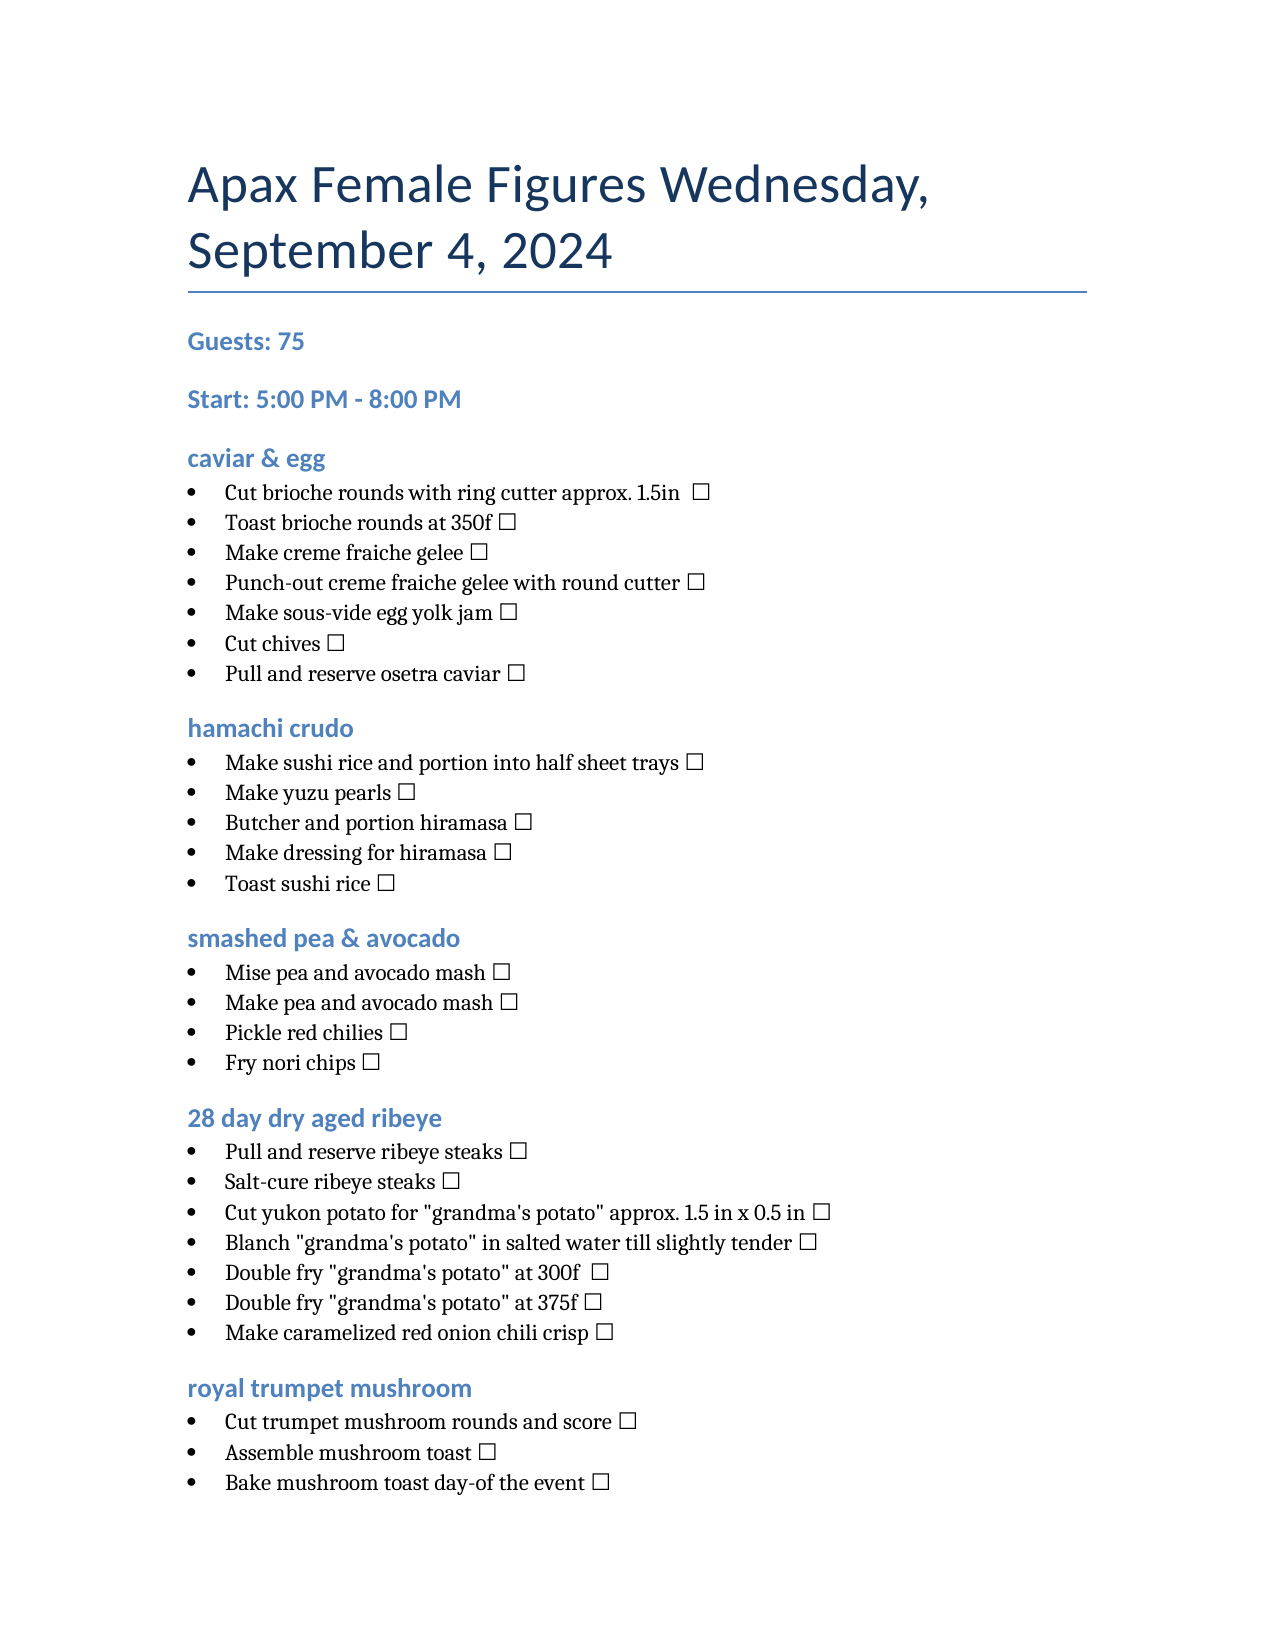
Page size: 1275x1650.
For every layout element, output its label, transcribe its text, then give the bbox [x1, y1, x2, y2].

list Bake mushroom toast day-of the event ☐ [187, 1469, 1087, 1496]
list Double fry "grandma's potato" at 375f ☐ [187, 1290, 1087, 1316]
subtitle royal trumpet mushroom [187, 1371, 1087, 1404]
list Pull and reserve osetra caviar ☐ [187, 661, 1087, 687]
list Butcher and portion hiramasa ☐ [187, 810, 1087, 836]
list Punch-out creme fraiche gelee with round cutter ☐ [187, 570, 1087, 596]
list Pull and reserve ribeye steaks ☐ [187, 1139, 1087, 1165]
list Make sous-vide egg yolk jam ☐ [187, 600, 1087, 627]
list Cut yukon potato for "grandma's potato" approx. 1.5 in x 0.5 in ☐ [187, 1199, 1087, 1226]
list Salt-cure ribeye steaks ☐ [187, 1169, 1087, 1196]
list Fry nori chips ☐ [187, 1050, 1087, 1076]
list Make caramelized red onion chili crisp ☐ [187, 1320, 1087, 1347]
list Toast brioche rounds at 350f ☐ [187, 509, 1087, 536]
list Mise pea and avocado mash ☐ [187, 959, 1087, 986]
list Cut chives ☐ [187, 630, 1087, 657]
list Make pea and avocado mash ☐ [187, 989, 1087, 1016]
subtitle Guests: 75 [187, 324, 1087, 357]
subtitle smashed pea & avocado [187, 921, 1087, 954]
list Make yuzu pearls ☐ [187, 780, 1087, 806]
list Make dressing for hiramasa ☐ [187, 840, 1087, 867]
list Assemble mushroom toast ☐ [187, 1439, 1087, 1466]
title Apax Female Figures Wednesday, September 4, 2024 [187, 150, 1087, 293]
list Blanch "grandma's potato" in salted water till slightly tender ☐ [187, 1229, 1087, 1256]
list Toast sushi rice ☐ [187, 870, 1087, 897]
subtitle Start: 5:00 PM - 8:00 PM [187, 383, 1087, 416]
list Make creme fraiche gelee ☐ [187, 540, 1087, 566]
subtitle 28 day dry aged ribeye [187, 1101, 1087, 1134]
list Double fry "grandma's potato" at 300f ☐ [187, 1260, 1087, 1286]
list Cut trumpet mushroom rounds and score ☐ [187, 1409, 1087, 1436]
subtitle caviar & egg [187, 441, 1087, 474]
list Make sushi rice and portion into half sheet trays ☐ [187, 749, 1087, 776]
list Cut brioche rounds with ring cutter approx. 1.5in ☐ [187, 479, 1087, 506]
list Pickle red chilies ☐ [187, 1020, 1087, 1046]
subtitle hamachi crudo [187, 712, 1087, 745]
